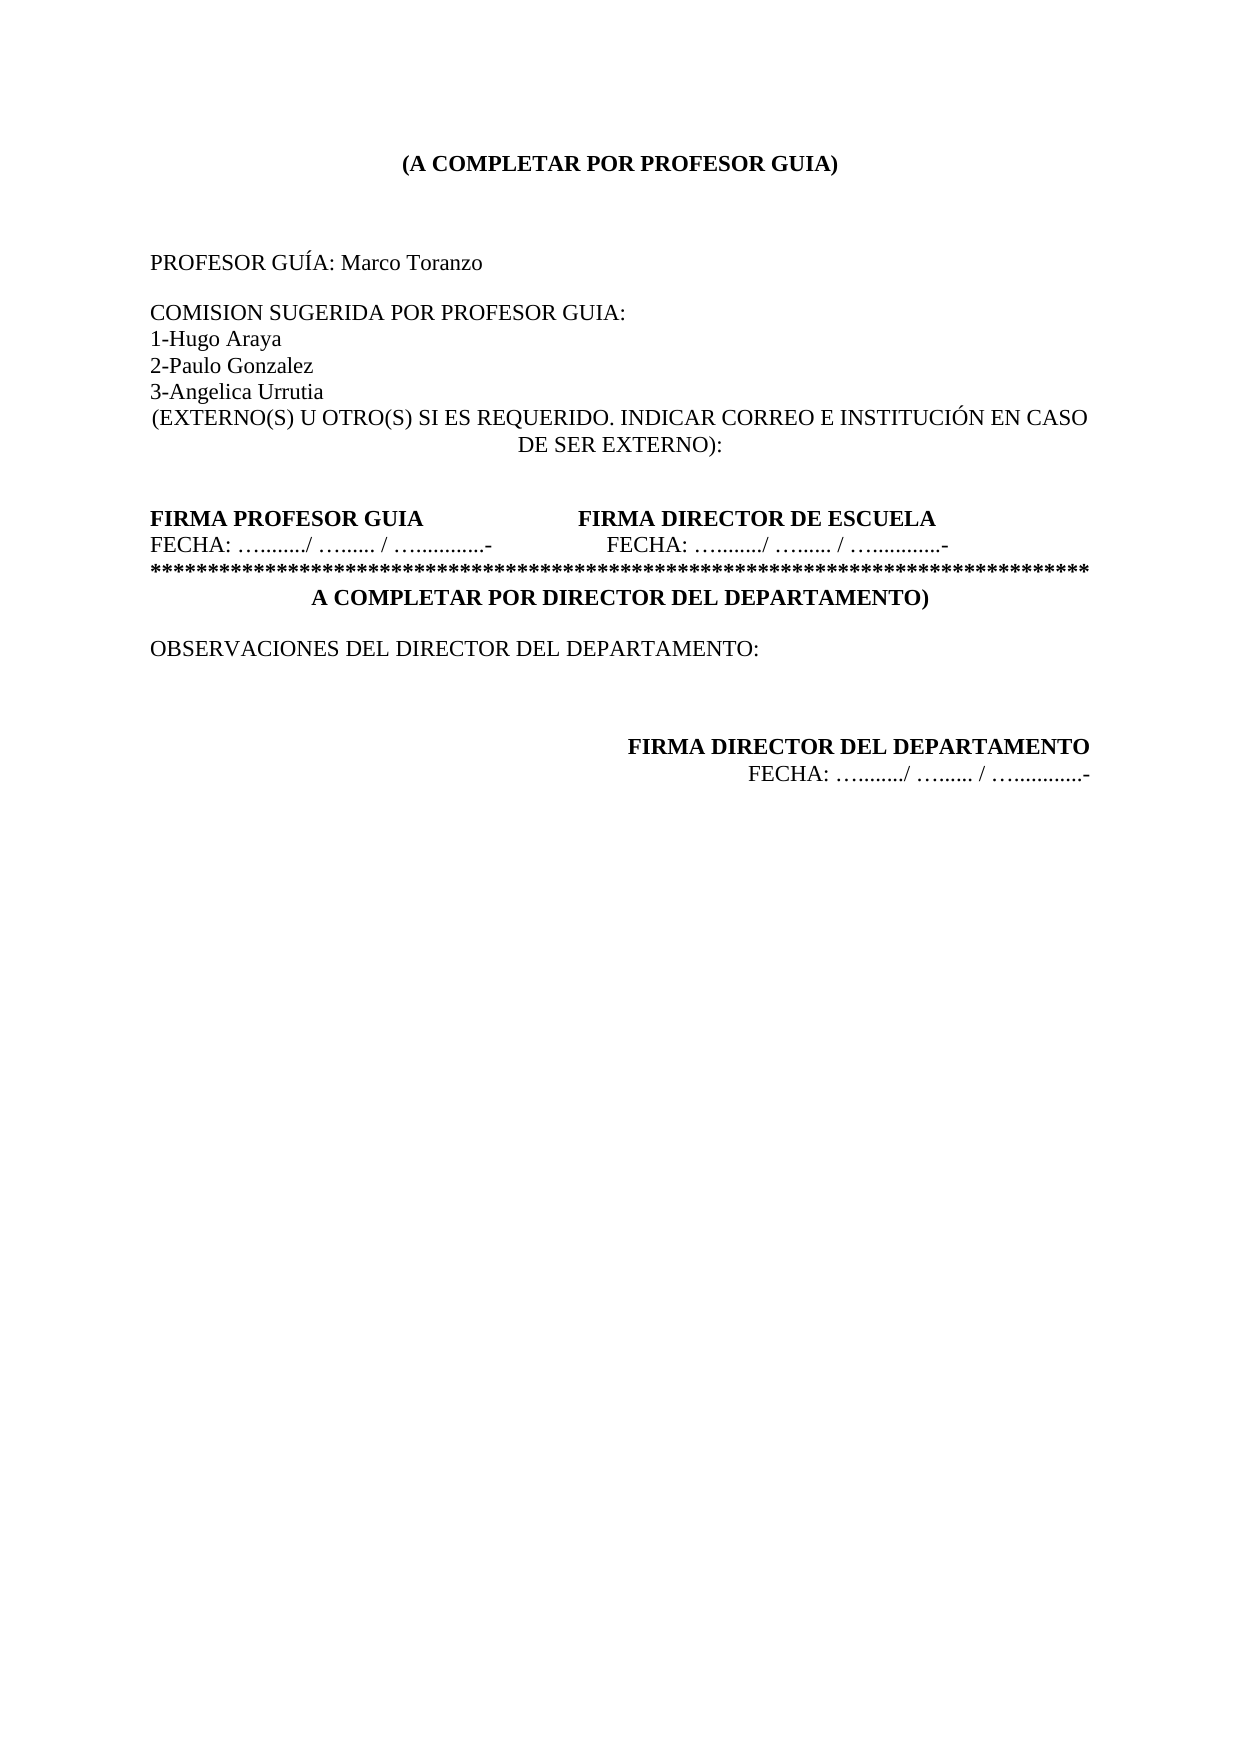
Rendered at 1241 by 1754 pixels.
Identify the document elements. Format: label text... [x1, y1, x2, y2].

text FIRMA PROFESOR GUIA FIRMA DIRECTOR DE ESCUELA [150, 505, 1090, 532]
text COMISION SUGERIDA POR PROFESOR GUIA: [150, 299, 1090, 325]
text 1-Hugo Araya [150, 325, 1090, 352]
text ********************************************************************************** [150, 558, 1090, 584]
text 2-Paulo Gonzalez [150, 352, 1090, 378]
text OBSERVACIONES DEL DIRECTOR DEL DEPARTAMENTO: [150, 635, 1090, 661]
text FIRMA DIRECTOR DEL DEPARTAMENTO [150, 733, 1090, 759]
text A COMPLETAR POR DIRECTOR DEL DEPARTAMENTO) [150, 584, 1090, 611]
text PROFESOR GUÍA: Marco Toranzo [150, 248, 1090, 275]
text 3-Angelica Urrutia [150, 378, 1090, 404]
text (EXTERNO(S) U OTRO(S) SI ES REQUERIDO. INDICAR CORREO E INSTITUCIÓN EN CASO DE SER EXTERNO): [150, 404, 1090, 457]
text (A COMPLETAR POR PROFESOR GUIA) [150, 150, 1090, 176]
text FECHA: …......../ …...... / …............- FECHA: …......../ …...... / …............- [150, 532, 1090, 558]
text FECHA: …......../ …...... / …............- [150, 759, 1090, 786]
